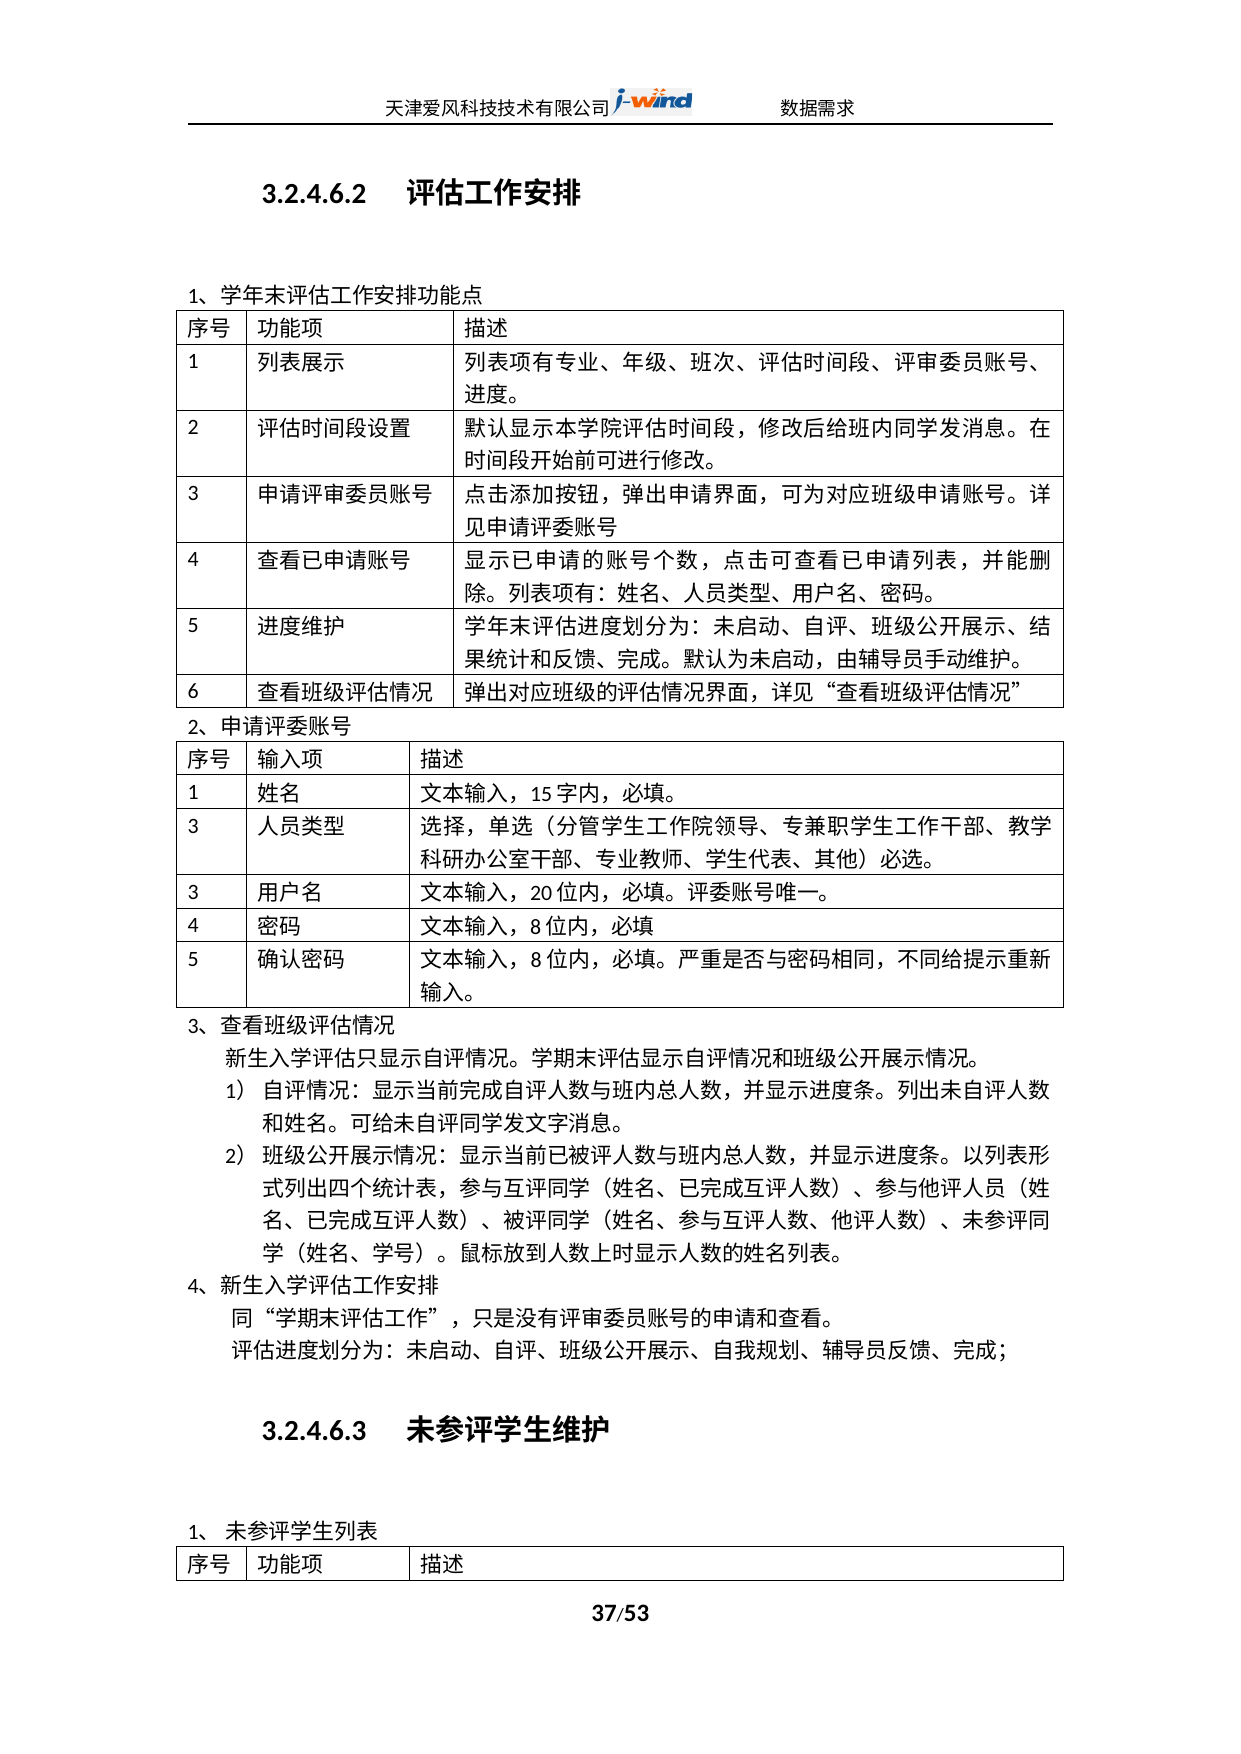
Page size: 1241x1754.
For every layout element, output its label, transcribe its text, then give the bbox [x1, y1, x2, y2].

table_cell 弹出对应班级的评估情况界面，详见“查看班级评估情况” [454, 675, 1063, 707]
table_cell 1 [177, 345, 246, 409]
table_cell 文本输入，8位内，必填。严重是否与密码相同，不同给提示重新输入。 [410, 942, 1063, 1007]
table_cell 6 [177, 675, 246, 707]
table_cell 列表项有专业、年级、班次、评估时间段、评审委员账号、进度。 [454, 345, 1063, 409]
table_header 序号 [177, 311, 246, 343]
table_cell 文本输入，8位内，必填 [410, 909, 1063, 941]
table_cell 用户名 [247, 875, 409, 907]
table_cell 申请评审委员账号 [247, 477, 453, 542]
table_header 序号 [177, 742, 246, 774]
list 班级公开展示情况：显示当前已被评人数与班内总人数，并显示进度条。以列表形式列出四个统计表，参与互评同学（姓名、已完成互评人数）、参与他评人员（姓名、已完成互评人数）、被评同学（姓名、参与互评人数、他评人数）、未参评同学（姓名、学号）。鼠标放到人数上时显示人数的姓名列表。 [225, 1138, 1053, 1268]
table_cell 显示已申请的账号个数，点击可查看已申请列表，并能删除。列表项有：姓名、人员类型、用户名、密码。 [454, 543, 1063, 608]
table_cell 密码 [247, 909, 409, 941]
table_cell 进度维护 [247, 609, 453, 674]
table_header 序号 [177, 1547, 246, 1579]
table_cell 选择，单选（分管学生工作院领导、专兼职学生工作干部、教学科研办公室干部、专业教师、学生代表、其他）必选。 [410, 809, 1063, 874]
table_cell 2 [177, 411, 246, 476]
table_header 功能项 [247, 311, 453, 343]
text 2、申请评委账号 [187, 708, 1053, 741]
table_cell 学年末评估进度划分为：未启动、自评、班级公开展示、结果统计和反馈、完成。默认为未启动，由辅导员手动维护。 [454, 609, 1063, 674]
table_cell 4 [177, 543, 246, 608]
text 4、新生入学评估工作安排 [187, 1268, 1053, 1301]
table_header 功能项 [247, 1547, 409, 1579]
text 评估进度划分为：未启动、自评、班级公开展示、自我规划、辅导员反馈、完成； [187, 1333, 1053, 1366]
table_cell 姓名 [247, 775, 409, 808]
list 自评情况：显示当前完成自评人数与班内总人数，并显示进度条。列出未自评人数和姓名。可给未自评同学发文字消息。 [225, 1073, 1053, 1138]
table_cell 1 [177, 775, 246, 808]
table_header 描述 [454, 311, 1063, 343]
table_cell 评估时间段设置 [247, 411, 453, 476]
table_cell 点击添加按钮，弹出申请界面，可为对应班级申请账号。详见申请评委账号 [454, 477, 1063, 542]
table_cell 查看已申请账号 [247, 543, 453, 608]
text 同“学期末评估工作”，只是没有评审委员账号的申请和查看。 [187, 1301, 1053, 1333]
table_cell 3 [177, 809, 246, 874]
table_cell 5 [177, 609, 246, 674]
table_cell 3 [177, 477, 246, 542]
table_cell 5 [177, 942, 246, 1007]
table_cell 人员类型 [247, 809, 409, 874]
table_cell 文本输入，15字内，必填。 [410, 775, 1063, 808]
list 新生入学评估只显示自评情况。学期末评估显示自评情况和班级公开展示情况。 [225, 1041, 1053, 1073]
table_cell 确认密码 [247, 942, 409, 1007]
table_cell 查看班级评估情况 [247, 675, 453, 707]
list 未参评学生列表 [187, 1513, 1053, 1546]
subtitle 未参评学生维护 [261, 1395, 1053, 1460]
table_header 描述 [410, 1547, 1063, 1579]
text 3、查看班级评估情况 [187, 1008, 1053, 1041]
table_header 输入项 [247, 742, 409, 774]
subtitle 评估工作安排 [261, 158, 1053, 223]
text 1、学年末评估工作安排功能点 [187, 277, 1053, 310]
table_cell 列表展示 [247, 345, 453, 409]
table_cell 文本输入，20位内，必填。评委账号唯一。 [410, 875, 1063, 907]
table_cell 默认显示本学院评估时间段，修改后给班内同学发消息。在时间段开始前可进行修改。 [454, 411, 1063, 476]
table_cell 4 [177, 909, 246, 941]
table_header 描述 [410, 742, 1063, 774]
table_cell 3 [177, 875, 246, 907]
picture [610, 88, 693, 116]
